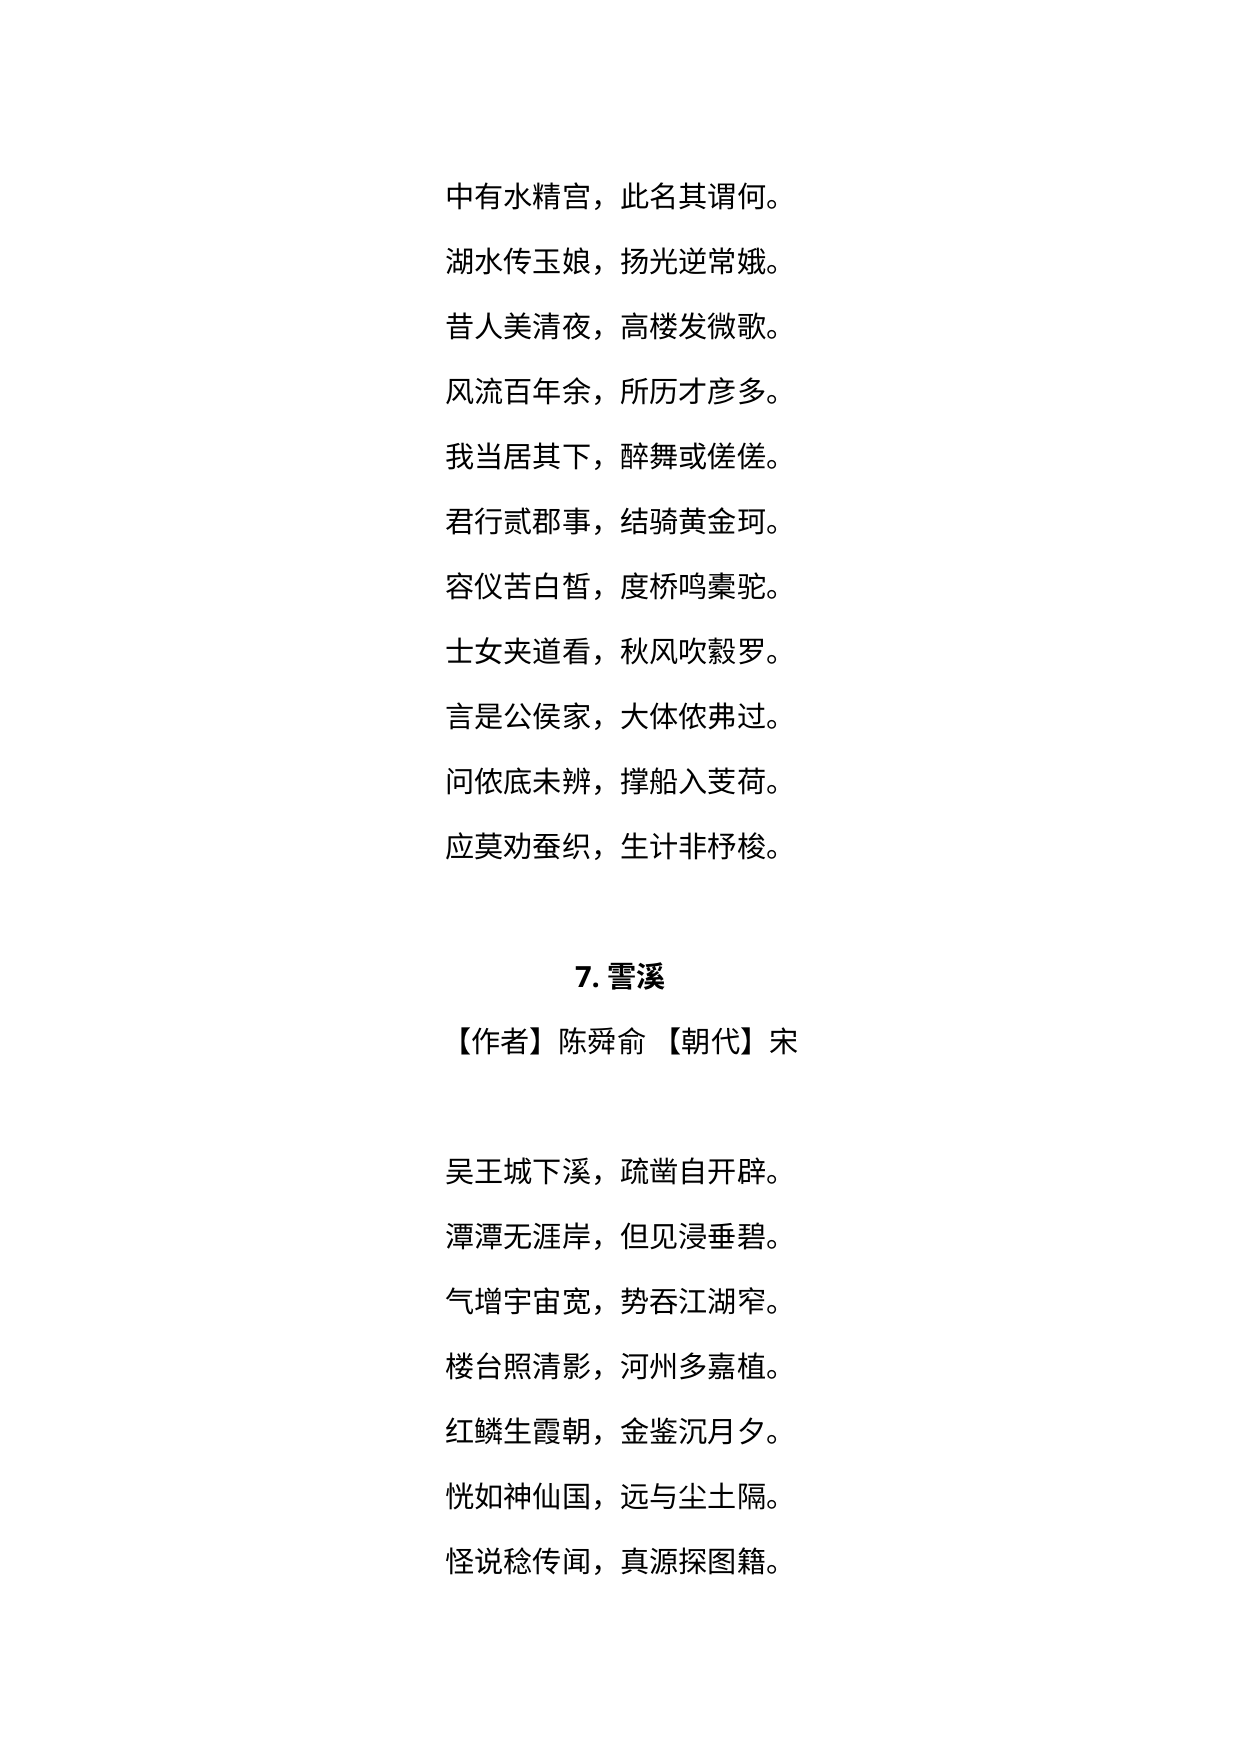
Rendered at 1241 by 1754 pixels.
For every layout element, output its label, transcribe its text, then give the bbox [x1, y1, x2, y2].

text 气增宇宙宽，势吞江湖窄。 [187, 1267, 1053, 1332]
text 君行贰郡事，结骑黄金珂。 [187, 487, 1053, 552]
text 容仪苦白皙，度桥鸣橐驼。 [187, 552, 1053, 617]
text 【作者】陈舜俞 【朝代】宋 [187, 1007, 1053, 1072]
text 恍如神仙国，远与尘土隔。 [187, 1462, 1053, 1527]
text 怪说稔传闻，真源探图籍。 [187, 1527, 1053, 1592]
text 士女夹道看，秋风吹縠罗。 [187, 617, 1053, 682]
text 潭潭无涯岸，但见浸垂碧。 [187, 1202, 1053, 1267]
text 中有水精宫，此名其谓何。 [187, 162, 1053, 227]
text 问侬底未辨，撑船入芰荷。 [187, 747, 1053, 812]
text 湖水传玉娘，扬光逆常娥。 [187, 227, 1053, 292]
text 风流百年余，所历才彦多。 [187, 357, 1053, 422]
text 应莫劝蚕织，生计非杼梭。 [187, 812, 1053, 877]
text 红鳞生霞朝，金鉴沉月夕。 [187, 1397, 1053, 1462]
text 7. 霅溪 [187, 942, 1053, 1007]
text 言是公侯家，大体侬弗过。 [187, 682, 1053, 747]
text 昔人美清夜，高楼发微歌。 [187, 292, 1053, 357]
text 吴王城下溪，疏凿自开辟。 [187, 1137, 1053, 1202]
text 我当居其下，醉舞或傞傞。 [187, 422, 1053, 487]
text 楼台照清影，河州多嘉植。 [187, 1332, 1053, 1397]
